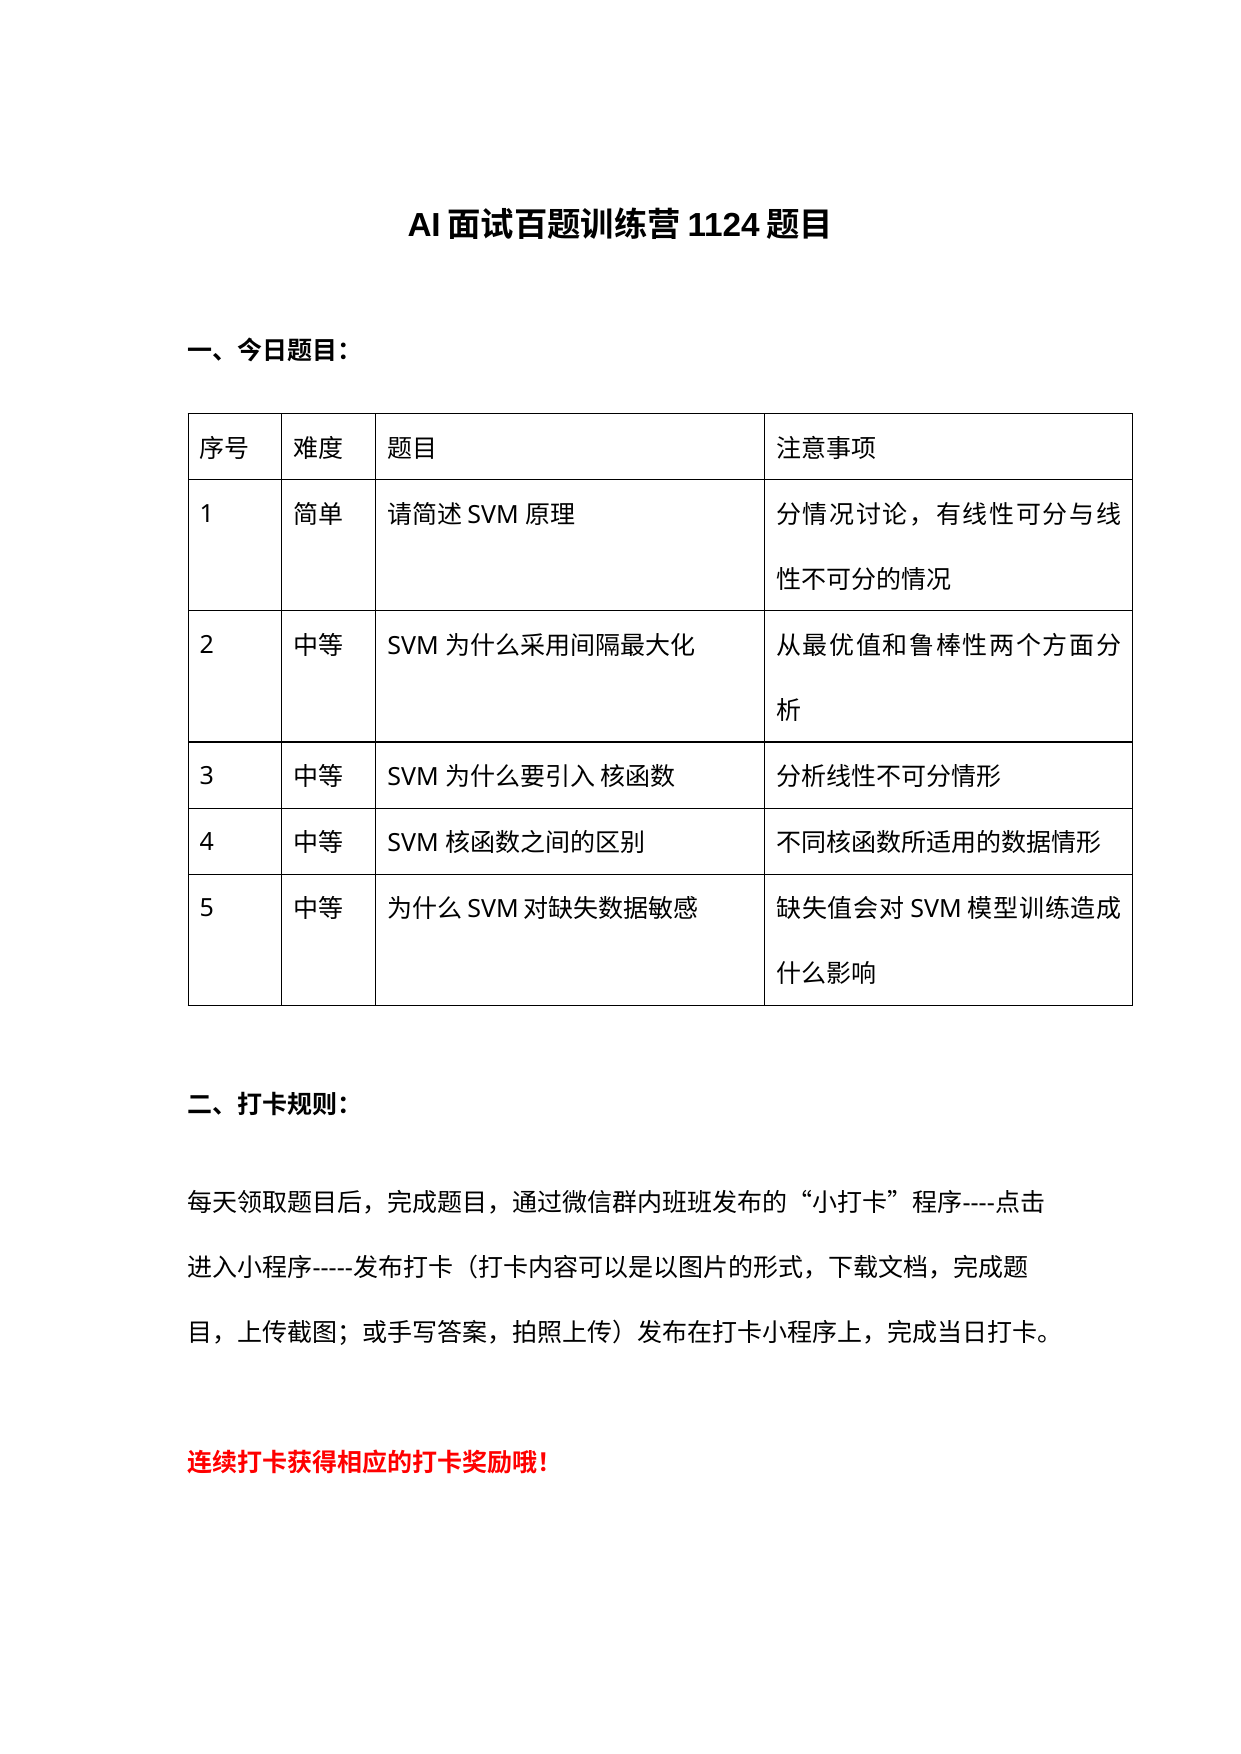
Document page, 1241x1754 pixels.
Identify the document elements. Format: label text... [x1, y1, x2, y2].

table_header 难度 [282, 414, 375, 479]
table_cell 缺失值会对SVM模型训练造成什么影响 [765, 875, 1132, 1004]
table_cell 中等 [282, 809, 375, 873]
text 每天领取题目后，完成题目，通过微信群内班班发布的“小打卡”程序----点击进入小程序-----发布打卡（打卡内容可以是以图片的形式，下载文档，完成题目，上传截图；或手写答案，拍照上传）发布在打卡小程序上，完成当日打卡。 [187, 1168, 1053, 1363]
table_cell 请简述SVM 原理 [376, 480, 764, 610]
table_cell 2 [189, 611, 281, 741]
table_cell 分情况讨论，有线性可分与线性不可分的情况 [765, 480, 1132, 610]
table_cell 5 [189, 875, 281, 1004]
table_header 注意事项 [765, 414, 1132, 479]
list 今日题目： [187, 316, 1053, 381]
table_cell 从最优值和鲁棒性两个方面分析 [765, 611, 1132, 741]
table_cell 1 [189, 480, 281, 610]
table_cell 中等 [282, 743, 375, 807]
text 连续打卡获得相应的打卡奖励哦！ [187, 1428, 1053, 1493]
table_cell 中等 [282, 611, 375, 741]
table_header 序号 [189, 414, 281, 479]
table_header 题目 [376, 414, 764, 479]
table_cell 为什么SVM对缺失数据敏感 [376, 875, 764, 1004]
table_cell 3 [189, 743, 281, 807]
table_cell 4 [189, 809, 281, 873]
table_cell SVM 为什么采用间隔最大化 [376, 611, 764, 741]
table_cell 分析线性不可分情形 [765, 743, 1132, 807]
table_cell 中等 [282, 875, 375, 1004]
table_cell 不同核函数所适用的数据情形 [765, 809, 1132, 873]
table_cell 简单 [282, 480, 375, 610]
table_cell SVM 为什么要引入 核函数 [376, 743, 764, 807]
subtitle AI面试百题训练营1124题目 [187, 189, 1053, 254]
text 二、打卡规则： [187, 1071, 1053, 1136]
table_cell SVM 核函数之间的区别 [376, 809, 764, 873]
